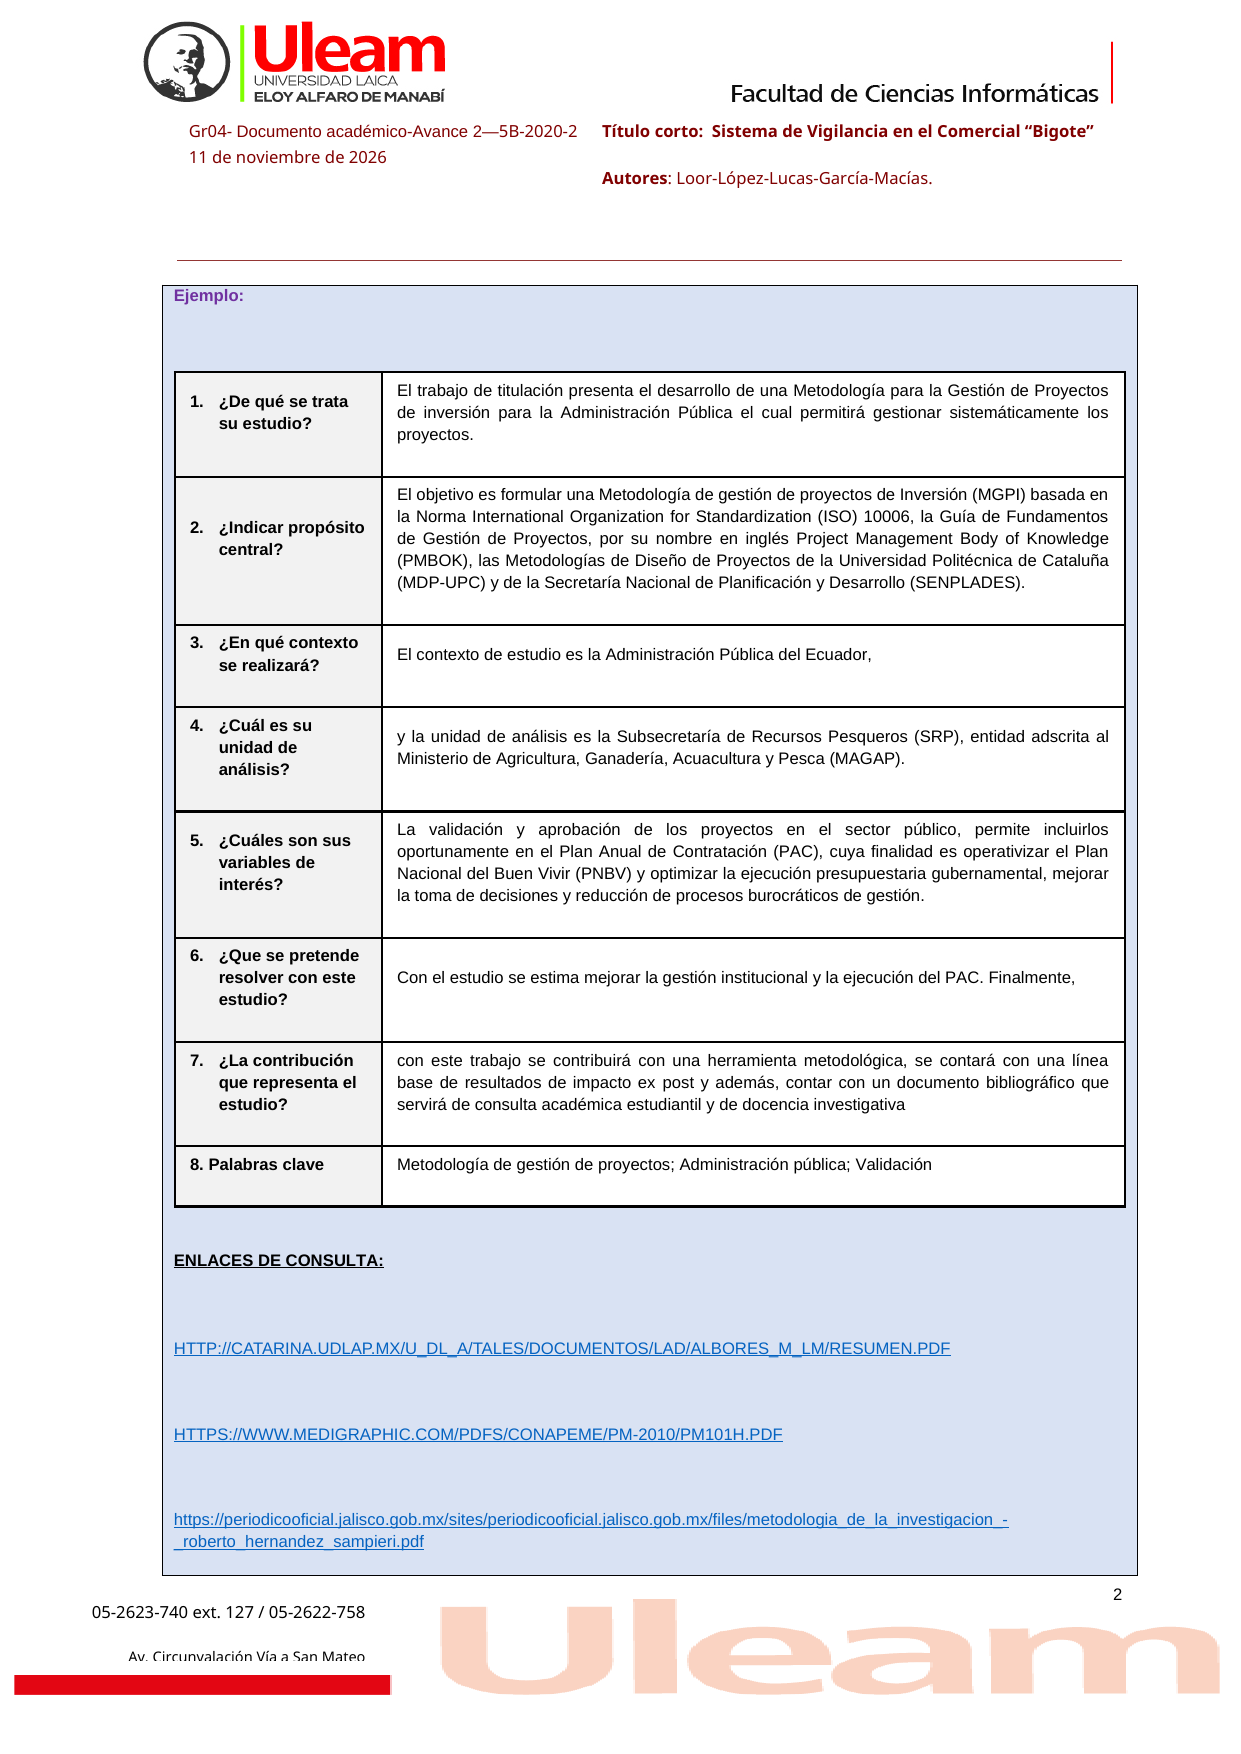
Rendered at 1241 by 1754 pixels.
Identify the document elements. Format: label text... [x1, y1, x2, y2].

picture [14, 1599, 1220, 1695]
picture [0, 10, 1238, 119]
